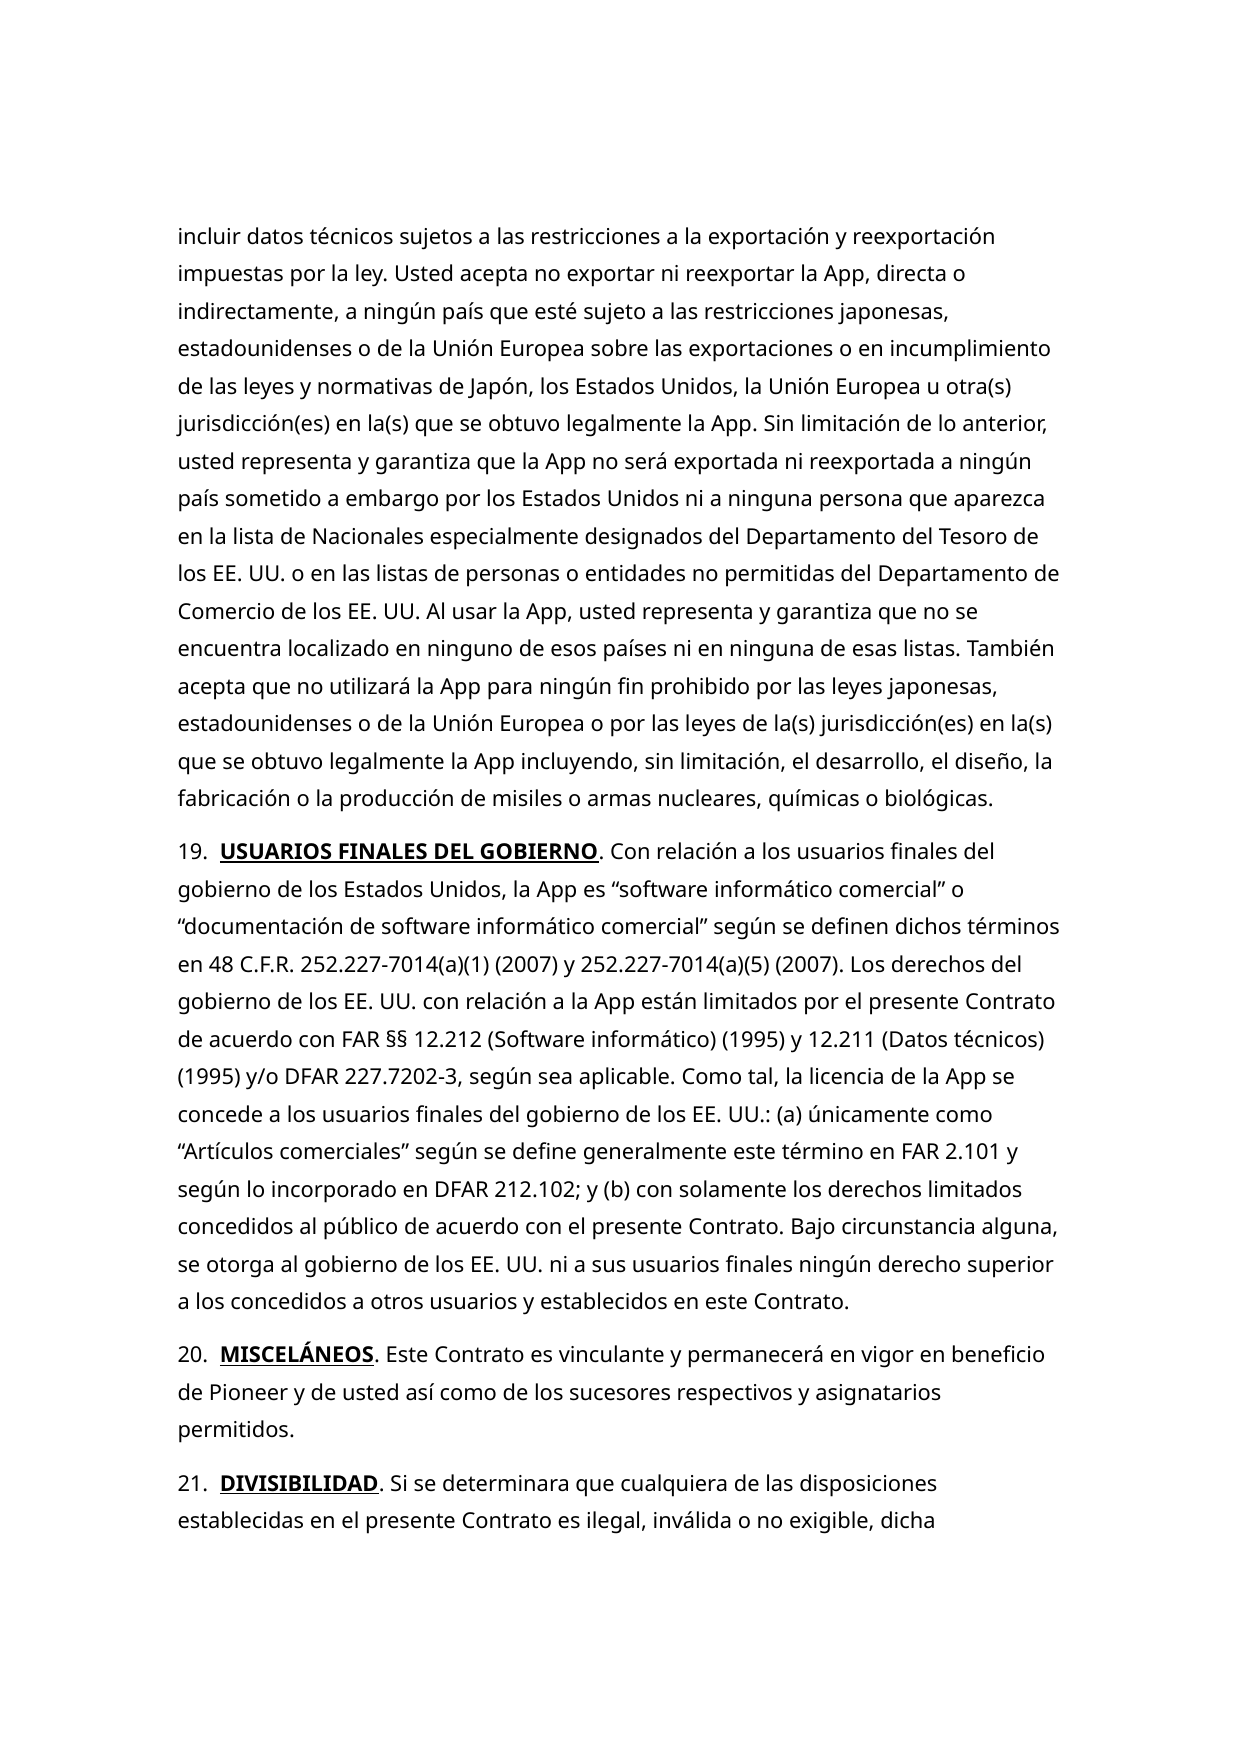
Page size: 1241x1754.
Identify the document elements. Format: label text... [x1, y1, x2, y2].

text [177, 217, 1063, 817]
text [177, 1464, 1063, 1539]
text 19. USUARIOS FINALES DEL GOBIERNO. Con relación a los usuarios finales del gobierno de los Estados Unidos, la App es “software informático comercial” o “documentación de software informático comercial” según se definen dichos términos en 48 C.F.R. 252.227-7014(a)(1) (2007) y 252.227-7014(a)(5) (2007). Los derechos del gobierno de los EE. UU. con relación a la App están limitados por el presente Contrato de acuerdo con FAR §§ 12.212 (Software informático) (1995) y 12.211 (Datos técnicos) (1995) y/o DFAR 227.7202-3, según sea aplicable. Como tal, la licencia de la App se concede a los usuarios finales del gobierno de los EE. UU.: (a) únicamente como “Artículos comerciales” según se define generalmente este término en FAR 2.101 y según lo incorporado en DFAR 212.102; y (b) con solamente los derechos limitados concedidos al público de acuerdo con el presente Contrato. Bajo circunstancia alguna, se otorga al gobierno de los EE. UU. ni a sus usuarios finales ningún derecho superior a los concedidos a otros usuarios y establecidos en este Contrato. [177, 832, 1063, 1320]
text 20. MISCELÁNEOS. Este Contrato es vinculante y permanecerá en vigor en beneficio de Pioneer y de usted así como de los sucesores respectivos y asignatarios permitidos. [177, 1336, 1063, 1448]
